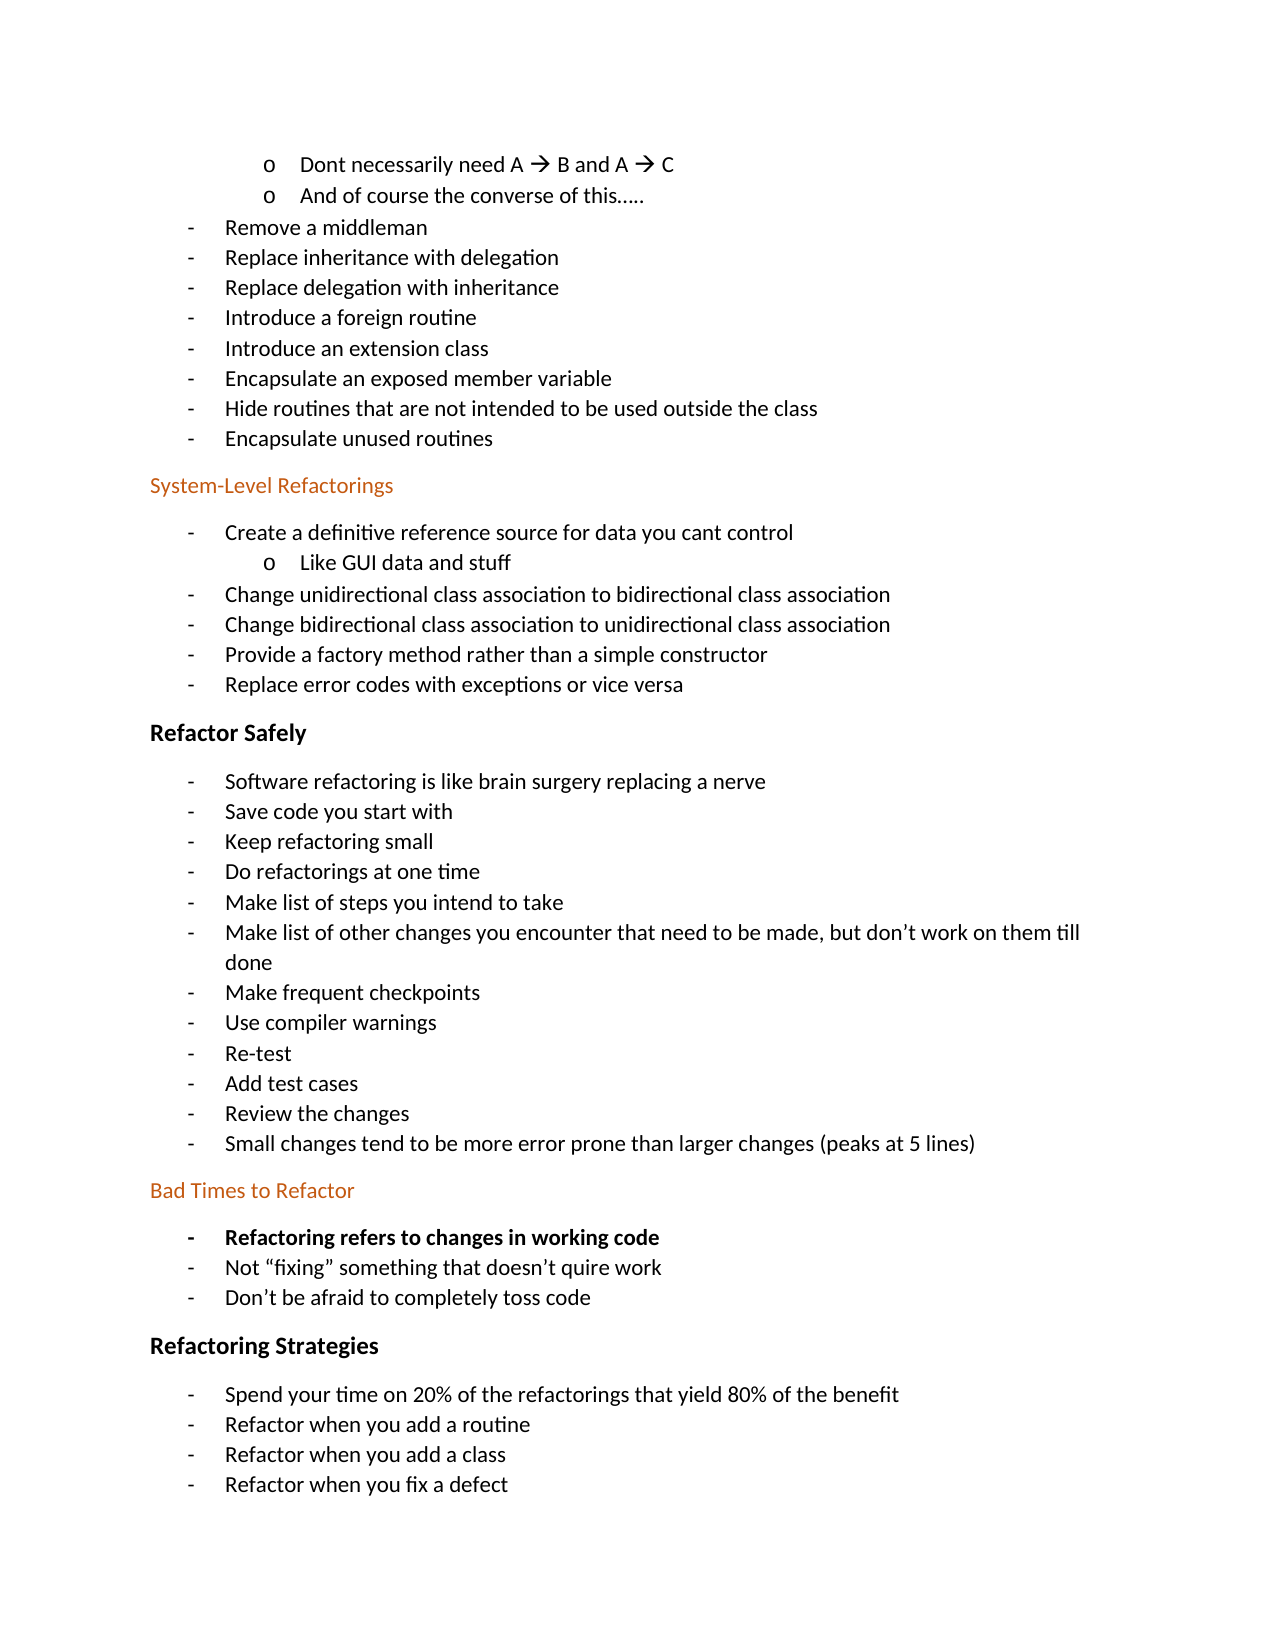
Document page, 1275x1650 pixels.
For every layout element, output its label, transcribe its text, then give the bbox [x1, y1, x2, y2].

list Review the changes [187, 1099, 1125, 1127]
text Bad Times to Refactor [150, 1176, 1125, 1204]
list Change bidirectional class association to unidirectional class association [187, 610, 1125, 638]
list Make frequent checkpoints [187, 978, 1125, 1006]
list Do refactorings at one time [187, 857, 1125, 886]
list Dont necessarily need A B and A C [262, 150, 1125, 179]
list Don’t be afraid to completely toss code [187, 1283, 1125, 1312]
list Hide routines that are not intended to be used outside the class [187, 394, 1125, 422]
text System-Level Refactorings [150, 471, 1125, 499]
list Add test cases [187, 1069, 1125, 1097]
list Introduce a foreign routine [187, 303, 1125, 332]
list Re-test [187, 1039, 1125, 1067]
list Save code you start with [187, 797, 1125, 825]
list Make list of steps you intend to take [187, 888, 1125, 916]
list Not “fixing” something that doesn’t quire work [187, 1253, 1125, 1281]
list Spend your time on 20% of the refactorings that yield 80% of the benefit [187, 1380, 1125, 1408]
list Refactor when you add a routine [187, 1410, 1125, 1438]
list Refactoring refers to changes in working code [187, 1223, 1125, 1251]
list Keep refactoring small [187, 827, 1125, 855]
text Refactor Safely [150, 717, 1125, 748]
list Software refactoring is like brain surgery replacing a nerve [187, 767, 1125, 795]
list Encapsulate an exposed member variable [187, 364, 1125, 392]
list Change unidirectional class association to bidirectional class association [187, 580, 1125, 608]
list Introduce an extension class [187, 334, 1125, 362]
list Small changes tend to be more error prone than larger changes (peaks at 5 lines) [187, 1129, 1125, 1157]
list Remove a middleman [187, 213, 1125, 241]
list Create a definitive reference source for data you cant control [187, 518, 1125, 546]
list Replace inheritance with delegation [187, 243, 1125, 271]
list Use compiler warnings [187, 1008, 1125, 1037]
list Replace delegation with inheritance [187, 273, 1125, 301]
list Encapsulate unused routines [187, 424, 1125, 452]
list Provide a factory method rather than a simple constructor [187, 640, 1125, 668]
list And of course the converse of this….. [262, 181, 1125, 211]
text Refactoring Strategies [150, 1330, 1125, 1361]
list Replace error codes with exceptions or vice versa [187, 670, 1125, 698]
list Like GUI data and stuff [262, 548, 1125, 577]
list Make list of other changes you encounter that need to be made, but don’t work on them till done [187, 918, 1125, 976]
list Refactor when you fix a defect [187, 1471, 1125, 1499]
list Refactor when you add a class [187, 1440, 1125, 1468]
